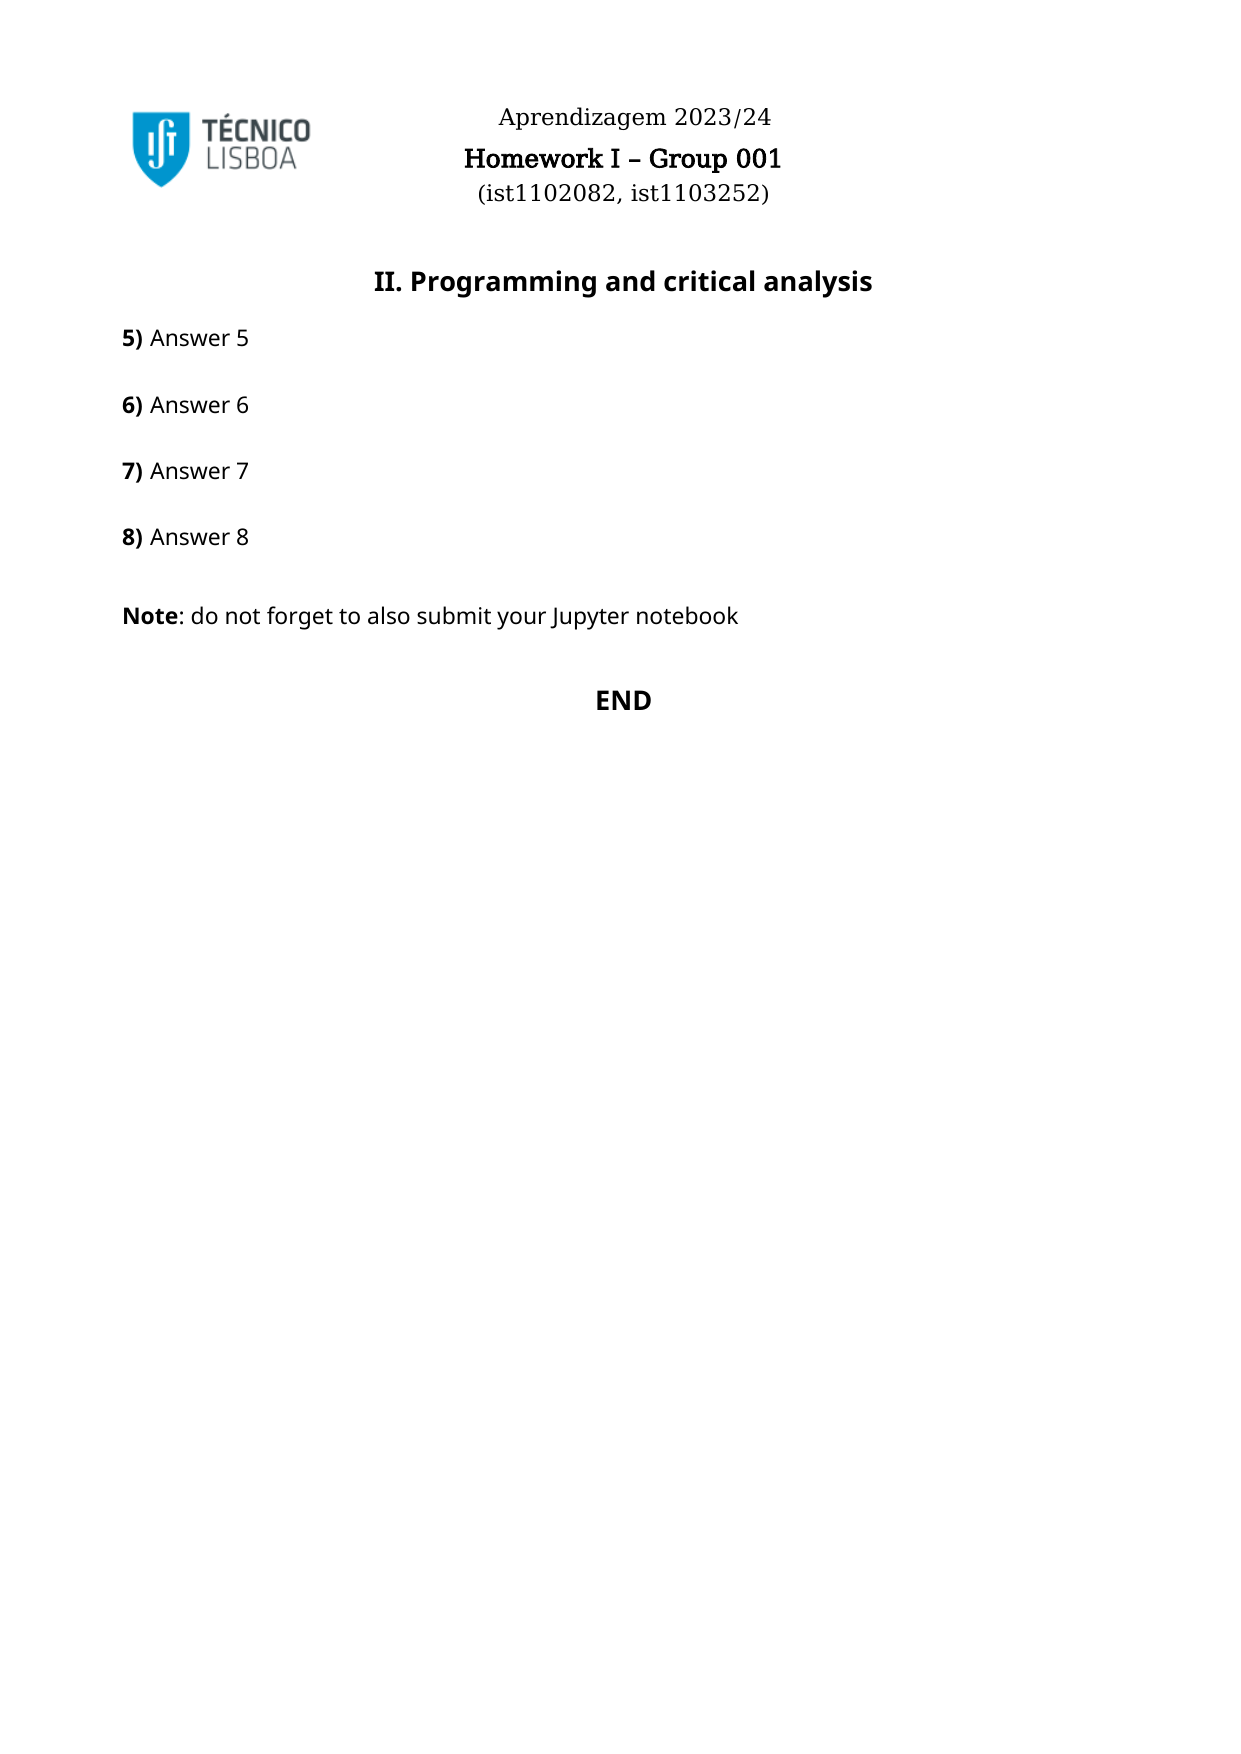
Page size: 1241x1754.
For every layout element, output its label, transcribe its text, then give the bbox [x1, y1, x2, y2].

text II. Programming and critical analysis [122, 262, 1125, 299]
list Answer 5 [122, 321, 1125, 353]
list Answer 6 [122, 389, 1125, 420]
text END [122, 682, 1125, 719]
list Answer 8 [122, 521, 1125, 552]
text Note: do not forget to also submit your Jupyter notebook [122, 600, 1125, 631]
picture [121, 103, 320, 197]
list Answer 7 [122, 455, 1125, 486]
